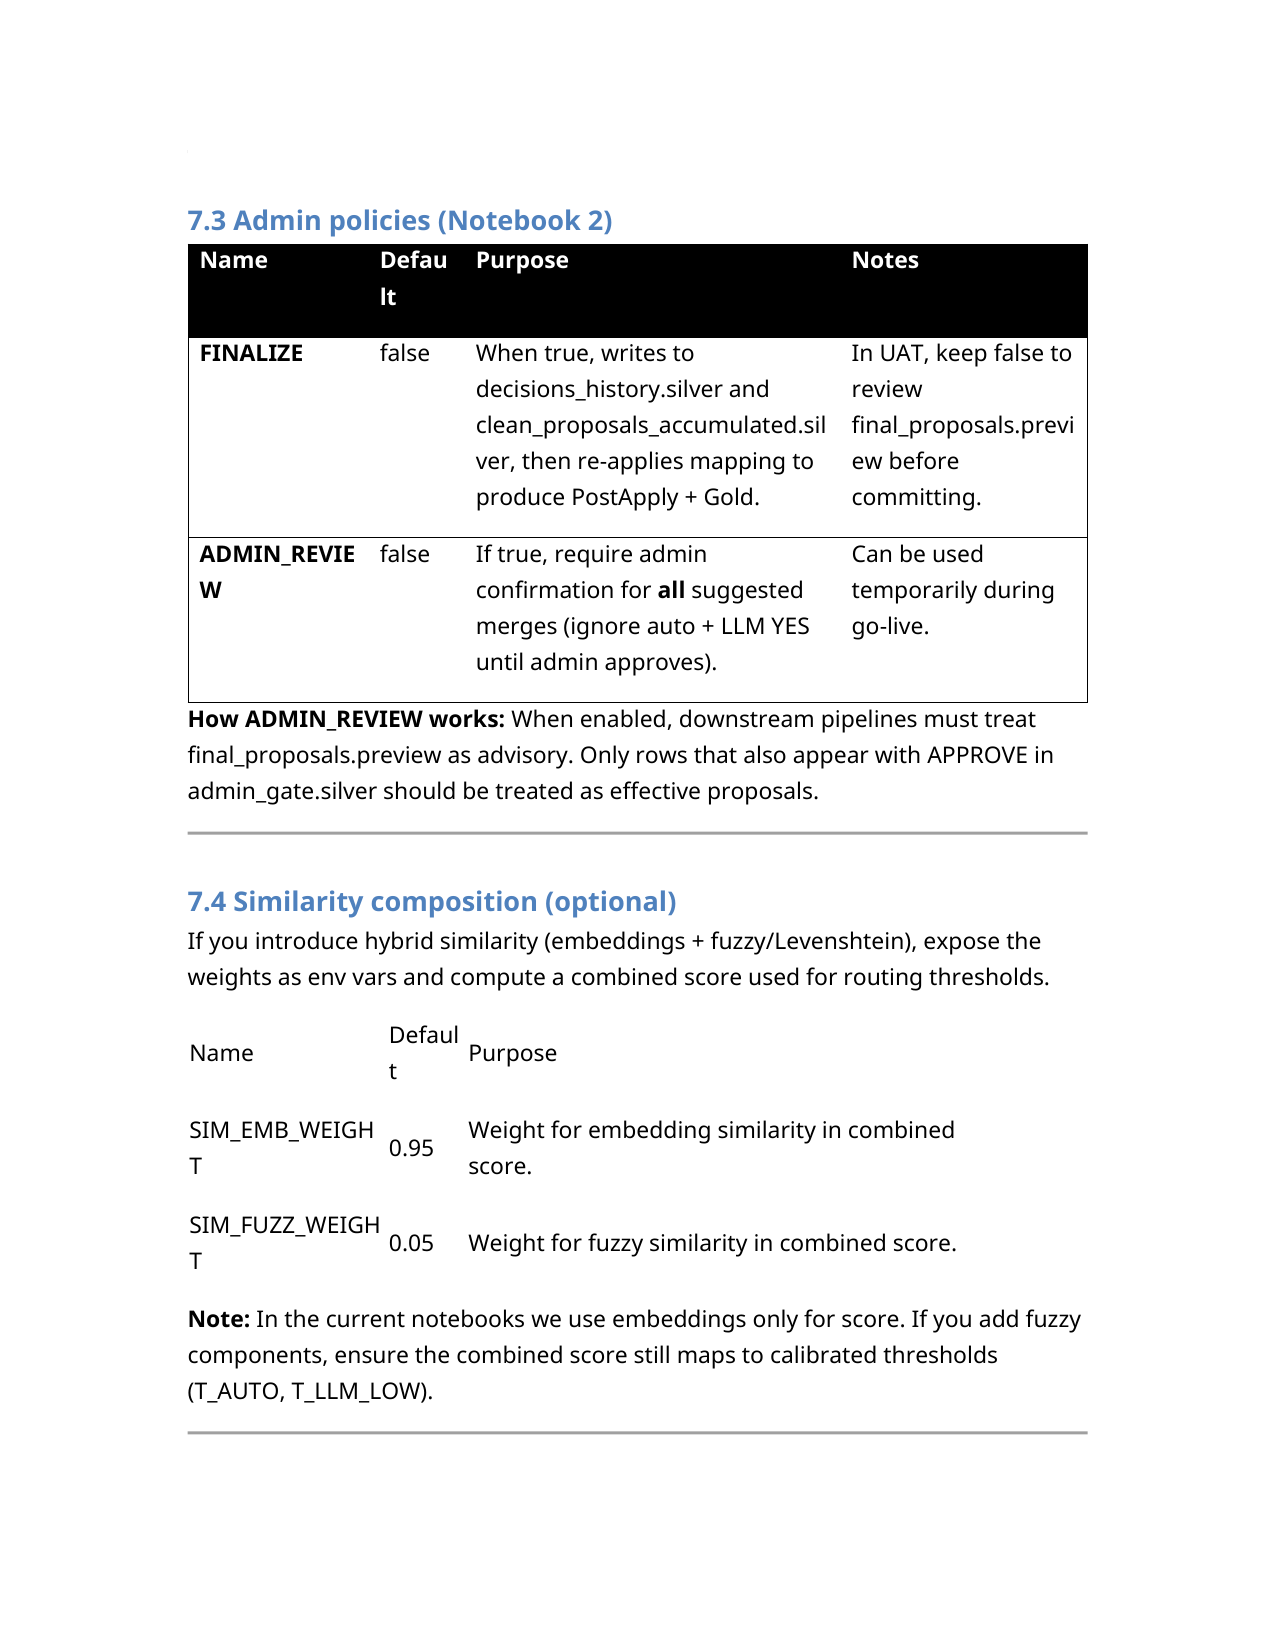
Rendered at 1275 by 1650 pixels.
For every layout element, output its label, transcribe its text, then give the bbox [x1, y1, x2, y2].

subtitle 7.3 Admin policies (Notebook 2) [187, 201, 1087, 238]
table_cell 0.95 [387, 1113, 467, 1208]
table_header Notes [840, 245, 1087, 336]
table_cell When true, writes to decisions_history.silver and clean_proposals_accumulated.silver, then re-applies mapping to produce PostApply + Gold. [464, 338, 840, 537]
table_header Name [188, 1018, 387, 1113]
table_header Name [189, 245, 368, 336]
subtitle 7.4 Similarity composition (optional) [187, 883, 1087, 919]
table_cell ADMIN_REVIEW [189, 538, 368, 702]
table_header Purpose [464, 245, 840, 336]
text If you introduce hybrid similarity (embeddings + fuzzy/Levenshtein), expose the weights as env vars and compute a combined score used for routing thresholds. [187, 925, 1087, 992]
table_cell SIM_EMB_WEIGHT [188, 1113, 387, 1208]
table_cell 0.05 [387, 1208, 467, 1303]
table_cell If true, require admin confirmation for all suggested merges (ignore auto + LLM YES until admin approves). [464, 538, 840, 702]
table_cell false [368, 338, 464, 537]
table_cell FINALIZE [189, 338, 368, 537]
text How ADMIN_REVIEW works: When enabled, downstream pipelines must treat final_proposals.preview as advisory. Only rows that also appear with APPROVE in admin_gate.silver should be treated as effective proposals. [187, 703, 1087, 806]
table_cell false [368, 538, 464, 702]
table_header Default [387, 1018, 467, 1113]
table_header Default [368, 245, 464, 336]
table_cell Weight for fuzzy similarity in combined score. [467, 1208, 981, 1303]
table_cell SIM_FUZZ_WEIGHT [188, 1208, 387, 1303]
text Note: In the current notebooks we use embeddings only for score. If you add fuzzy components, ensure the combined score still maps to calibrated thresholds (T_AUTO, T_LLM_LOW). [187, 1303, 1087, 1406]
table_cell In UAT, keep false to review final_proposals.preview before committing. [840, 338, 1087, 537]
table_cell Can be used temporarily during go-live. [840, 538, 1087, 702]
table_cell Weight for embedding similarity in combined score. [467, 1113, 981, 1208]
table_header Purpose [467, 1018, 981, 1113]
